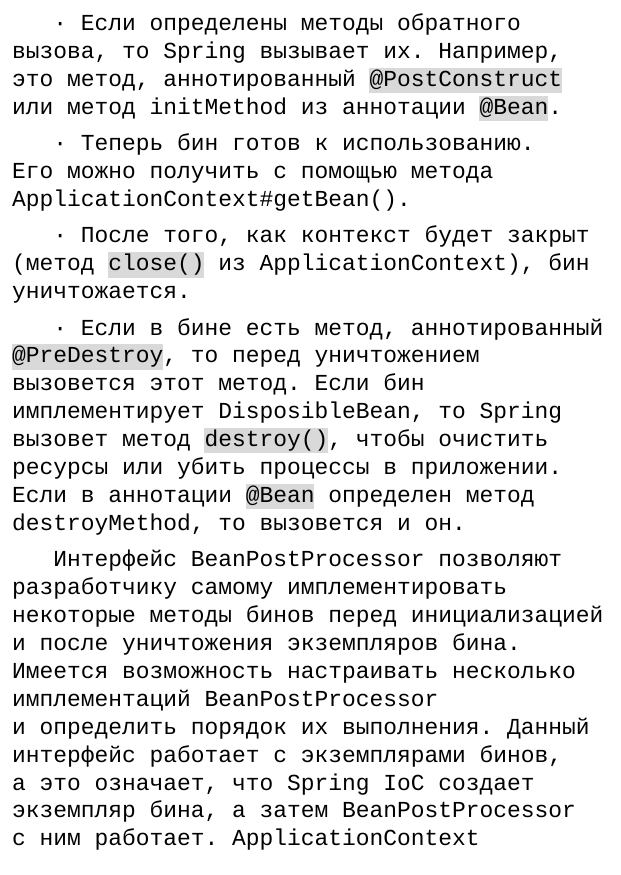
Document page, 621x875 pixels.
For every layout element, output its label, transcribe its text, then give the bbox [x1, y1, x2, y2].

text ∙ Теперь бин готов к использованию. Его можно получить с помощью метода ApplicationContext#getBean(). [12, 132, 608, 213]
text ∙ После того, как контекст будет закрыт (метод close() из ApplicationContext), бин уничтожается. [12, 224, 608, 306]
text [12, 548, 608, 853]
text ∙ Если в бине есть метод, аннотированный @PreDestroy, то перед уничтожением вызовется этот метод. Если бин имплементирует DisposibleBean, то Spring вызовет метод destroy(), чтобы очистить ресурсы или убить процессы в приложении. Если в аннотации @Bean определен метод destroyMethod, то вызовется и он. [12, 316, 608, 537]
text ∙ Если определены методы обратного вызова, то Spring вызывает их. Например, это метод, аннотированный @PostConstruct или метод initMethod из аннотации @Bean. [12, 12, 608, 121]
